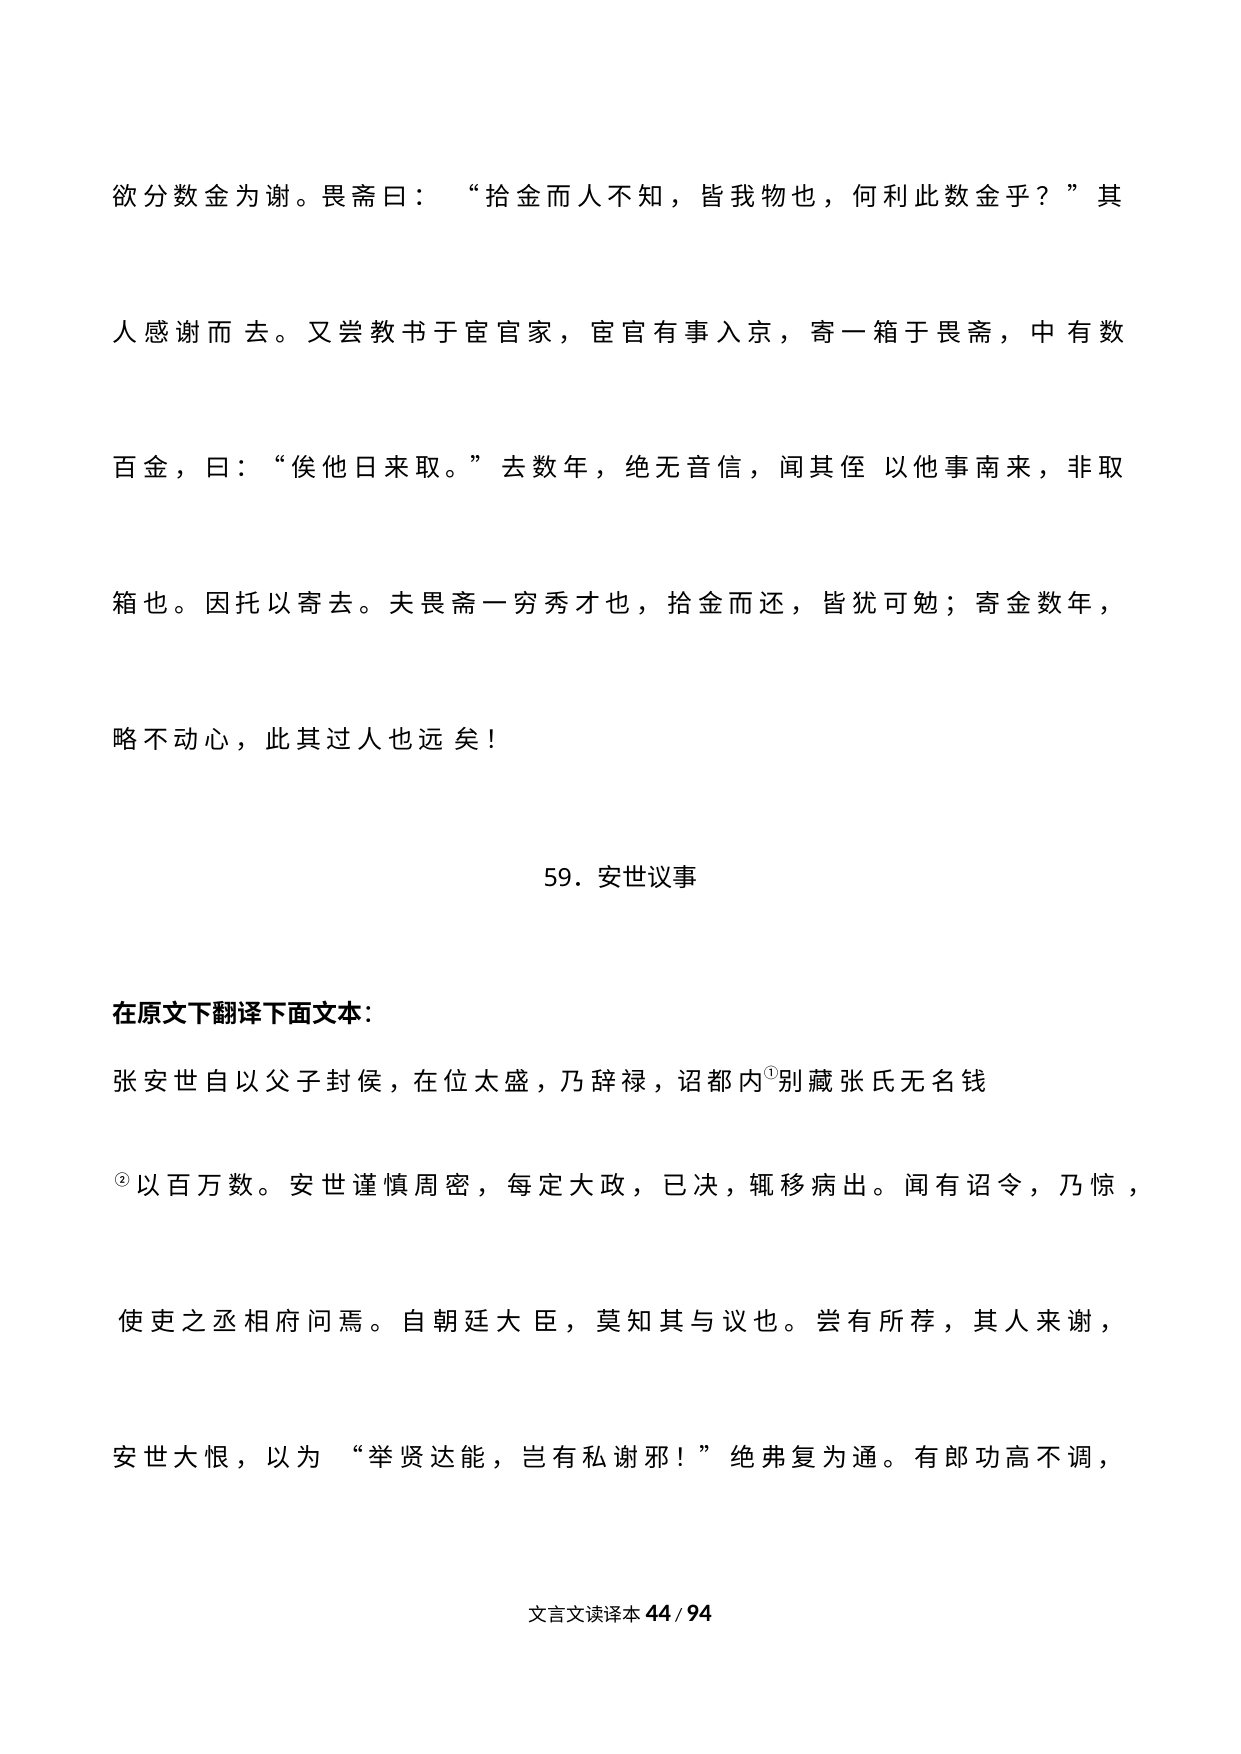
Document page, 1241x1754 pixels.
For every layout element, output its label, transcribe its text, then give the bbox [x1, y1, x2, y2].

text 在原文下翻译下面文本： [112, 978, 1128, 1046]
text 张 安 世 自 以 父 子 封 侯 ，在 位 太 盛 ，乃 辞 禄 ，诏 都 内①别 藏 张 氏 无 名 钱 [112, 1046, 1128, 1113]
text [112, 160, 1128, 772]
text 59．安世议事 [112, 842, 1128, 910]
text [112, 1150, 1128, 1489]
